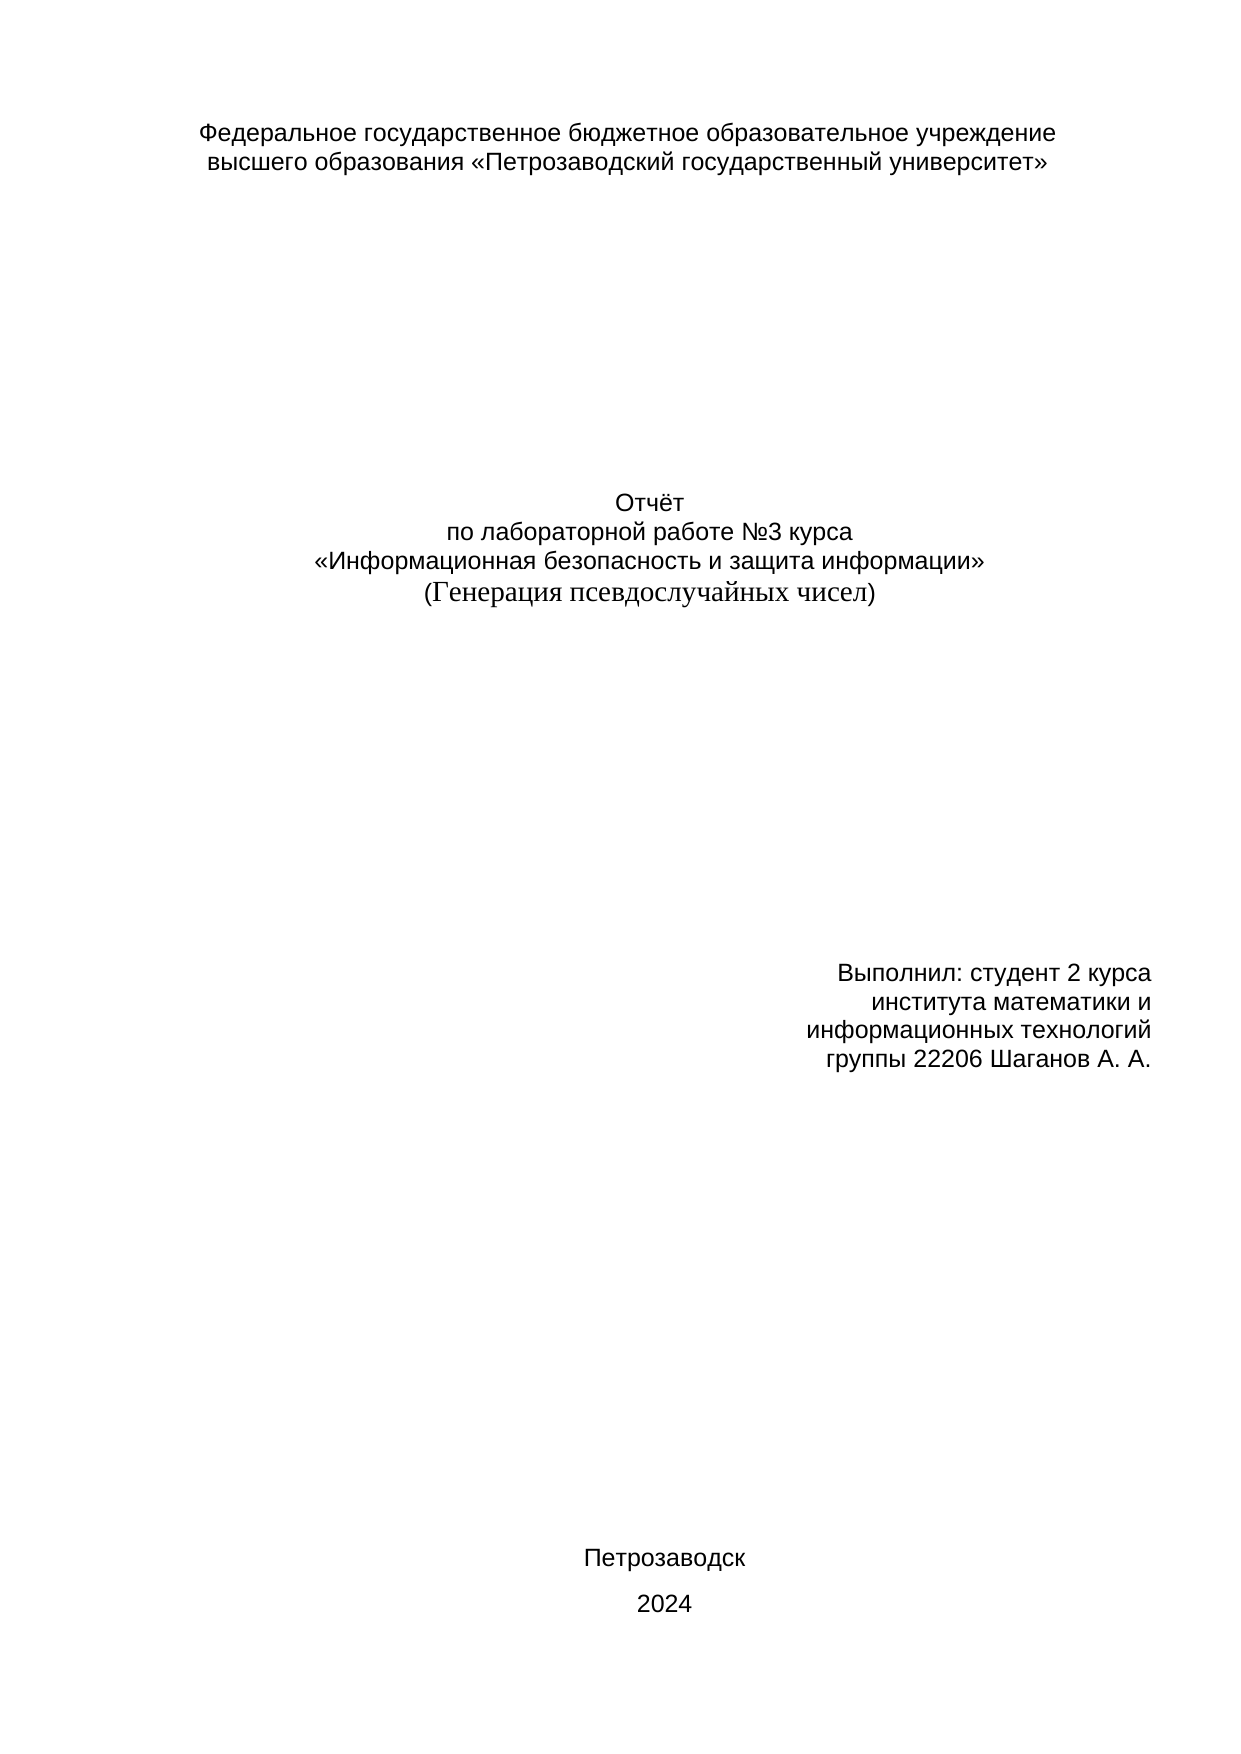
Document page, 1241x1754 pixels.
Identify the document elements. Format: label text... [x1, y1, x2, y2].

text Отчёт по лабораторной работе №3 курса «Информационная безопасность и защита информации» (Генерация псевдослучайных чисел) [177, 488, 1122, 608]
text Федеральное государственное бюджетное образовательное учреждение высшего образования «Петрозаводский государственный университет» [177, 118, 1078, 176]
text 2024 [177, 1589, 1152, 1617]
text Выполнил: студент 2 курса института математики и информационных технологий группы 22206 Шаганов А. А. [768, 958, 1152, 1073]
text Петрозаводск [177, 1543, 1152, 1572]
